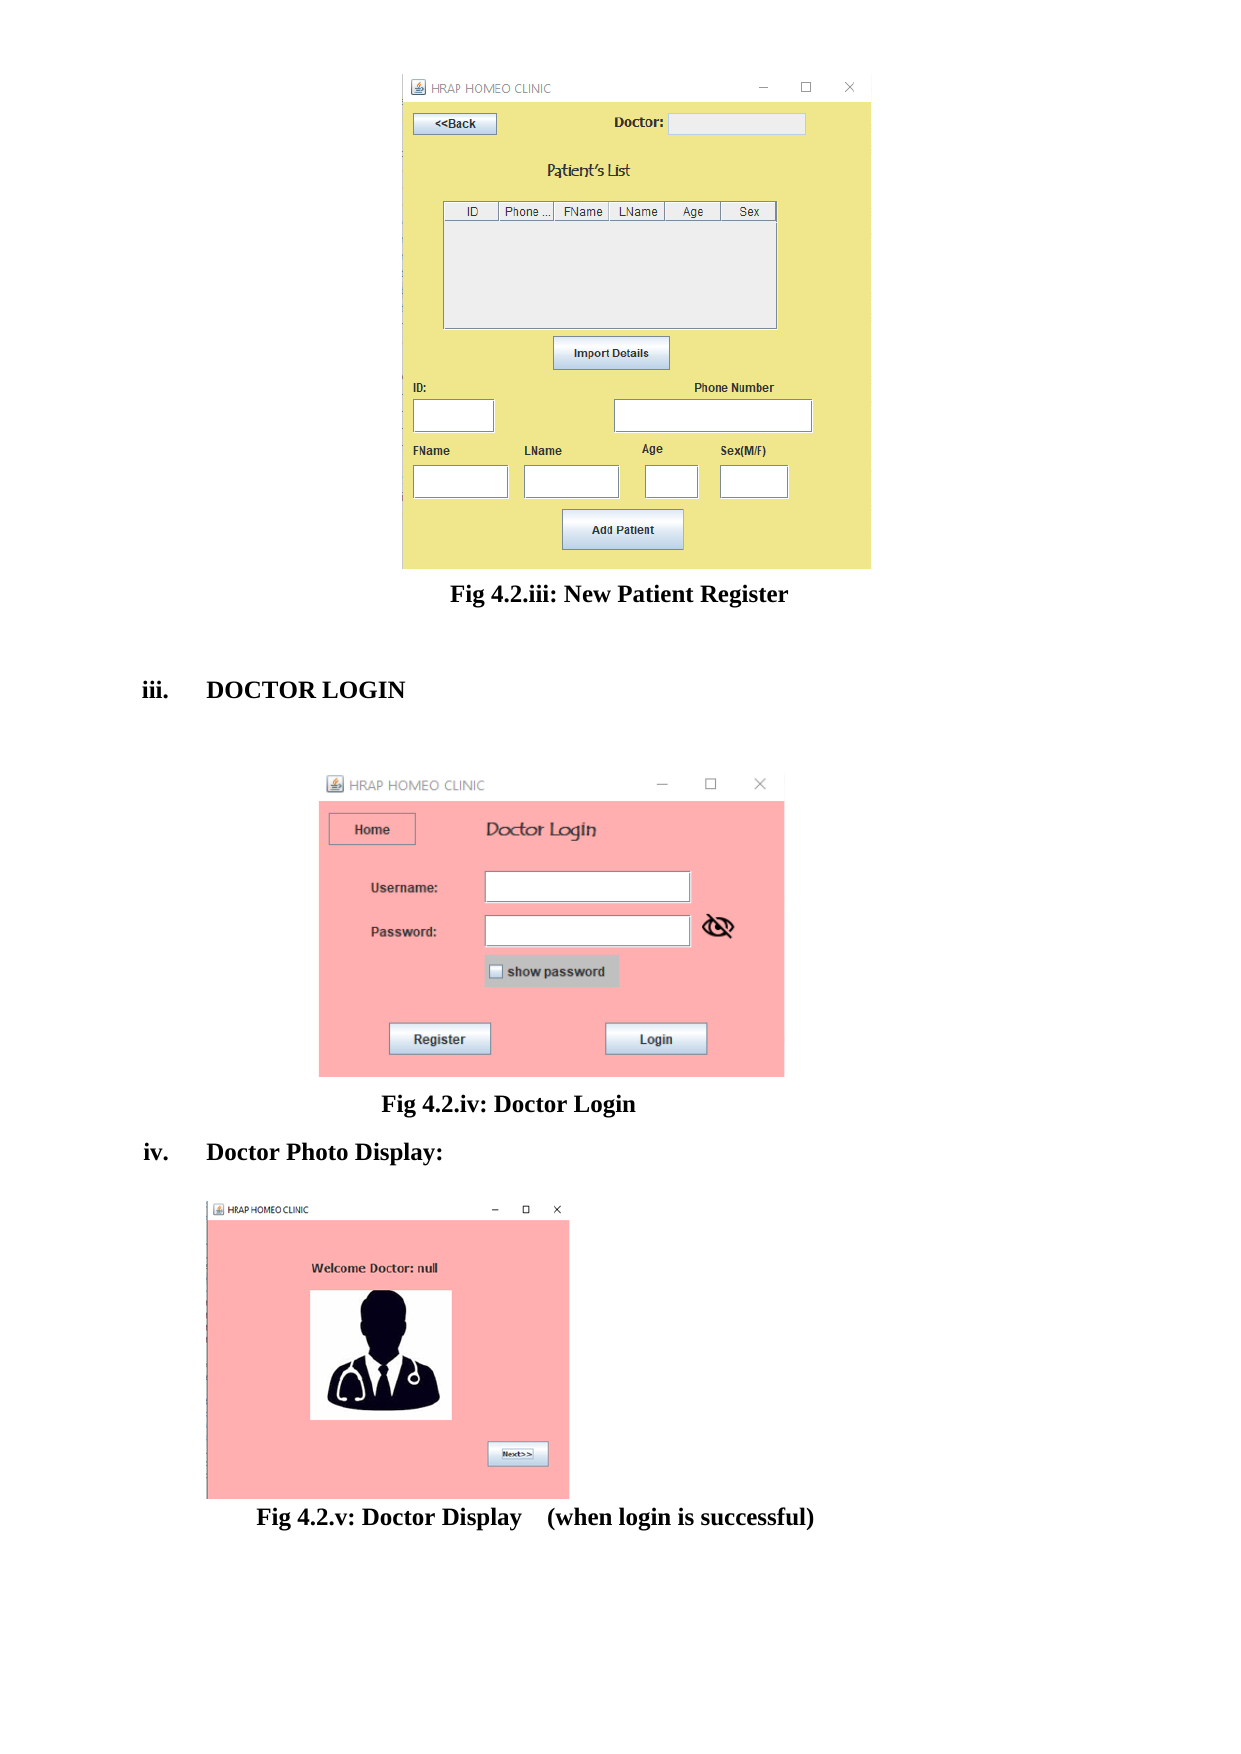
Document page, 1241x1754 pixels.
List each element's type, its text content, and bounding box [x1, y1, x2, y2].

list Fig 4.2.v: Doctor Display (when login is successful) [206, 1502, 1090, 1531]
picture [402, 74, 871, 568]
list DOCTOR LOGIN [169, 675, 1090, 703]
text Fig 4.2.iii: New Patient Register [375, 579, 1090, 608]
list Doctor Photo Display: [169, 1137, 1090, 1166]
picture [318, 772, 785, 912]
text Fig 4.2.iv: Doctor Login [150, 1089, 1090, 1118]
picture [206, 1201, 570, 1500]
